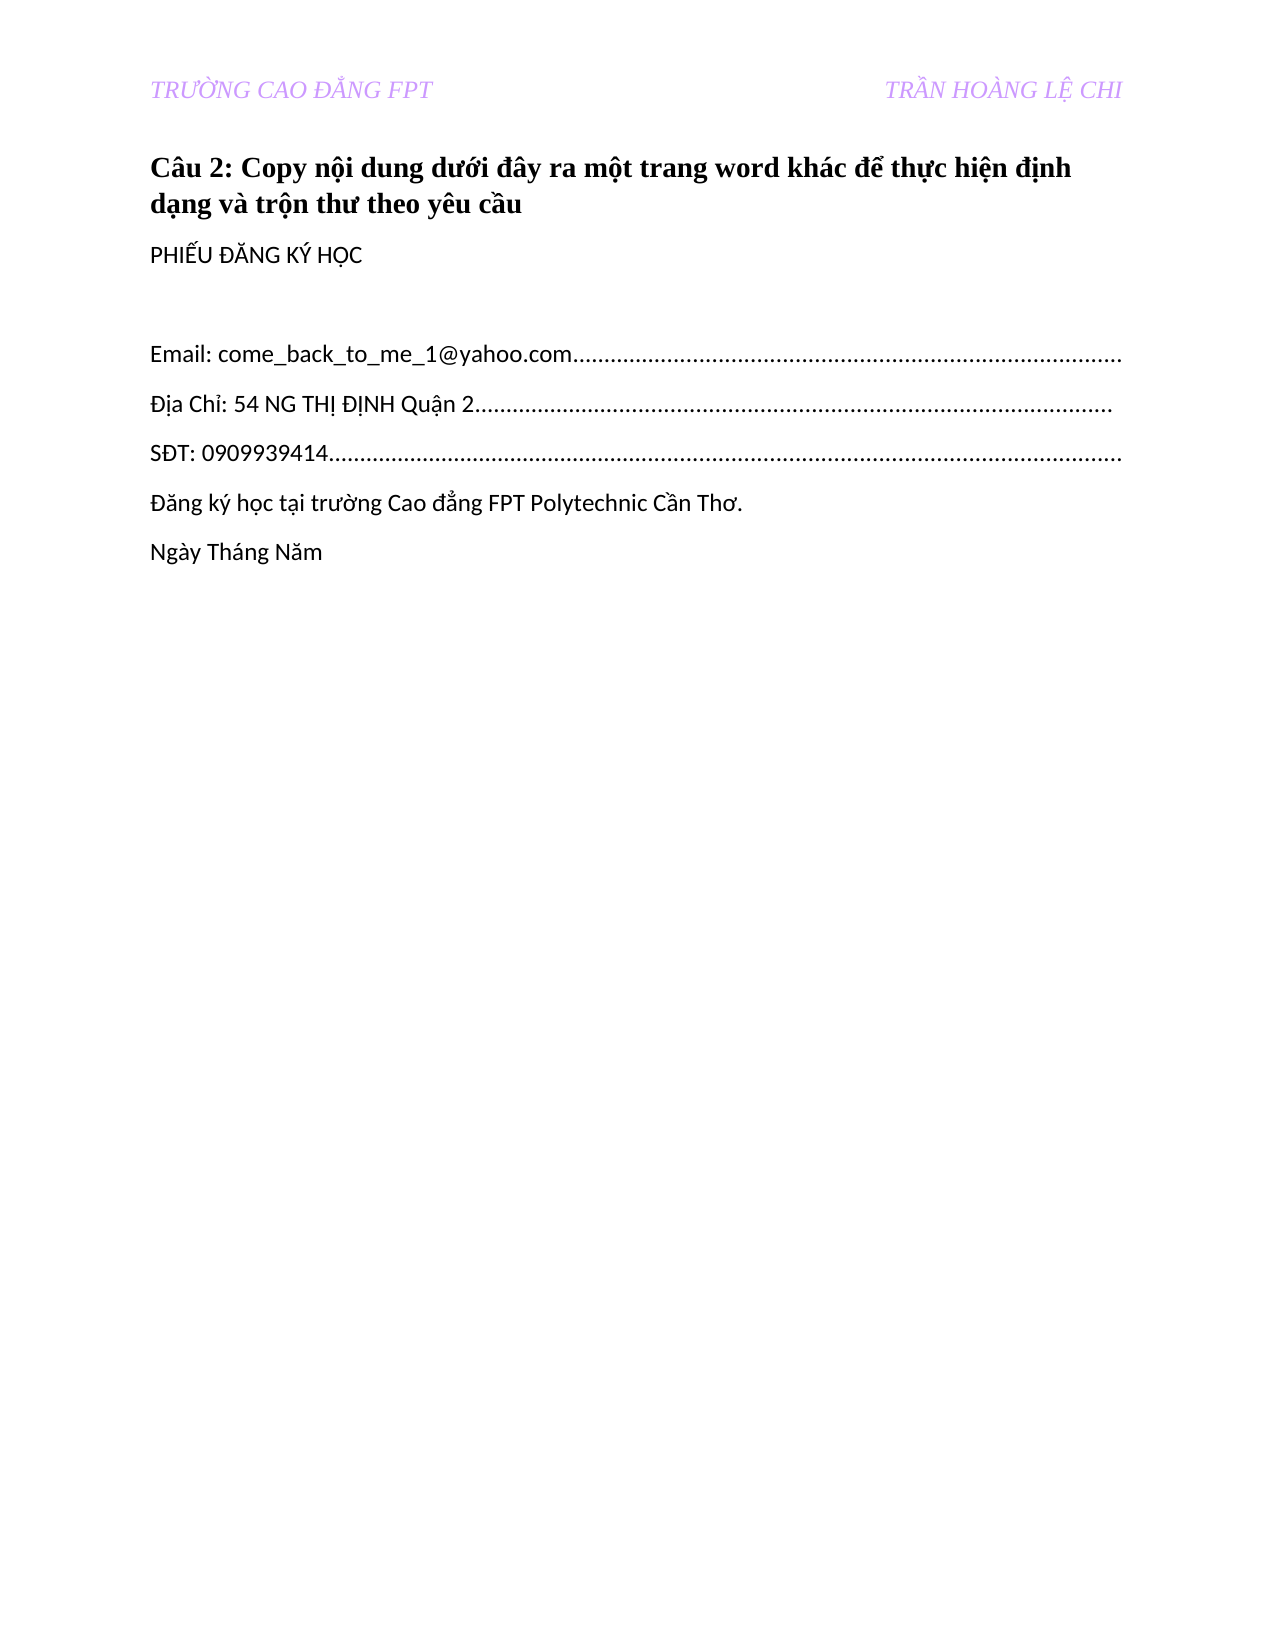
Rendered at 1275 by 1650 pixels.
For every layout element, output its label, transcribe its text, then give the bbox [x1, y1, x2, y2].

text Ngày Tháng Năm [150, 536, 1125, 567]
text Câu 2: Copy nội dung dưới đây ra một trang word khác để thực hiện định dạng và trộn thư theo yêu cầu [150, 150, 1125, 220]
text Email: come_back_to_me_1@yahoo.com [150, 338, 1125, 369]
text Đăng ký học tại trường Cao đẳng FPT Polytechnic Cần Thơ. [150, 487, 1125, 517]
text Địa Chỉ: 54 NG THỊ ĐỊNH Quận 2 [150, 388, 1125, 418]
text SĐT: 0909939414 [150, 437, 1125, 468]
text PHIẾU ĐĂNG KÝ HỌC [150, 239, 1125, 269]
